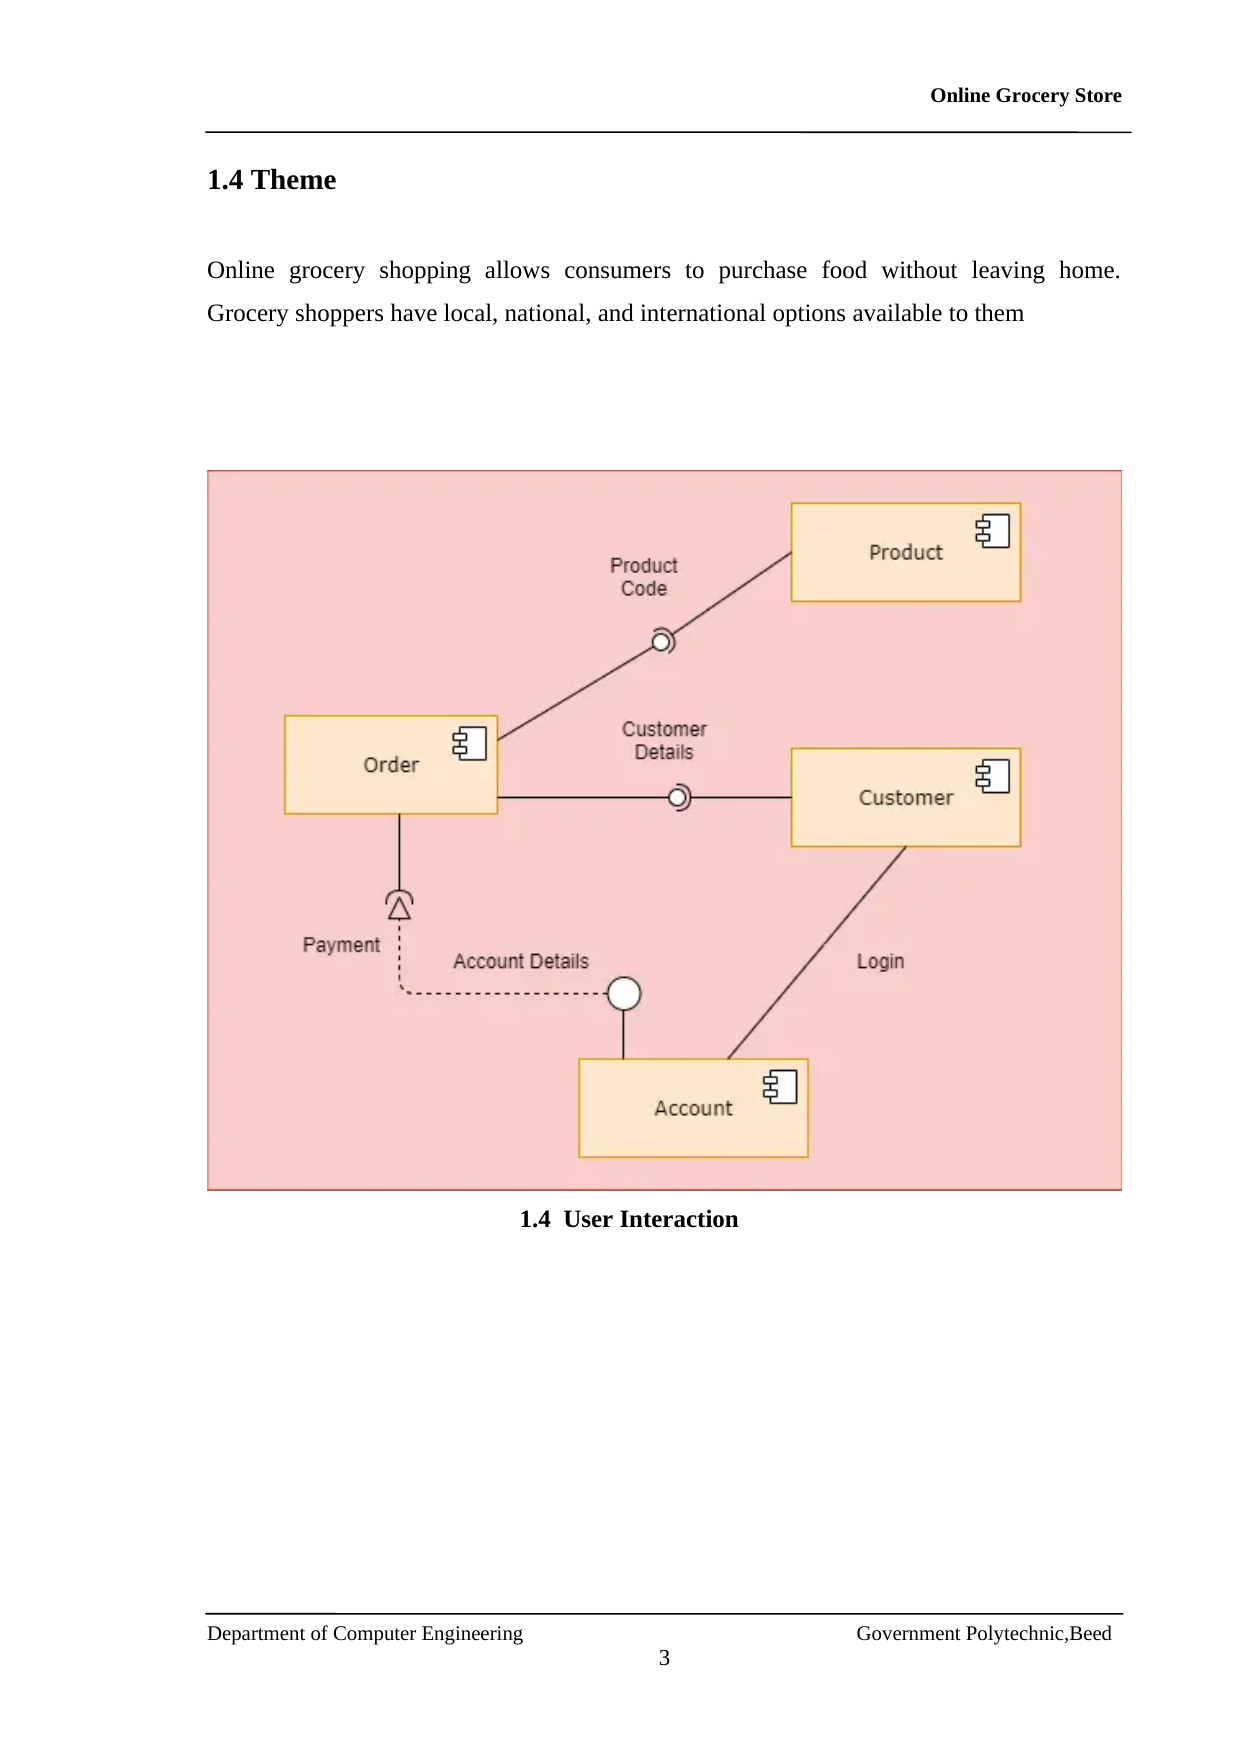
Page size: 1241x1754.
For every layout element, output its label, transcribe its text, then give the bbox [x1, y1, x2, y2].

picture [206, 470, 1123, 1191]
text 1.4 User Interaction [207, 1204, 1122, 1233]
text 1.4 Theme [207, 162, 1122, 196]
text Online grocery shopping allows consumers to purchase food without leaving home. Grocery shoppers have local, national, and international options available to them [207, 255, 1122, 327]
